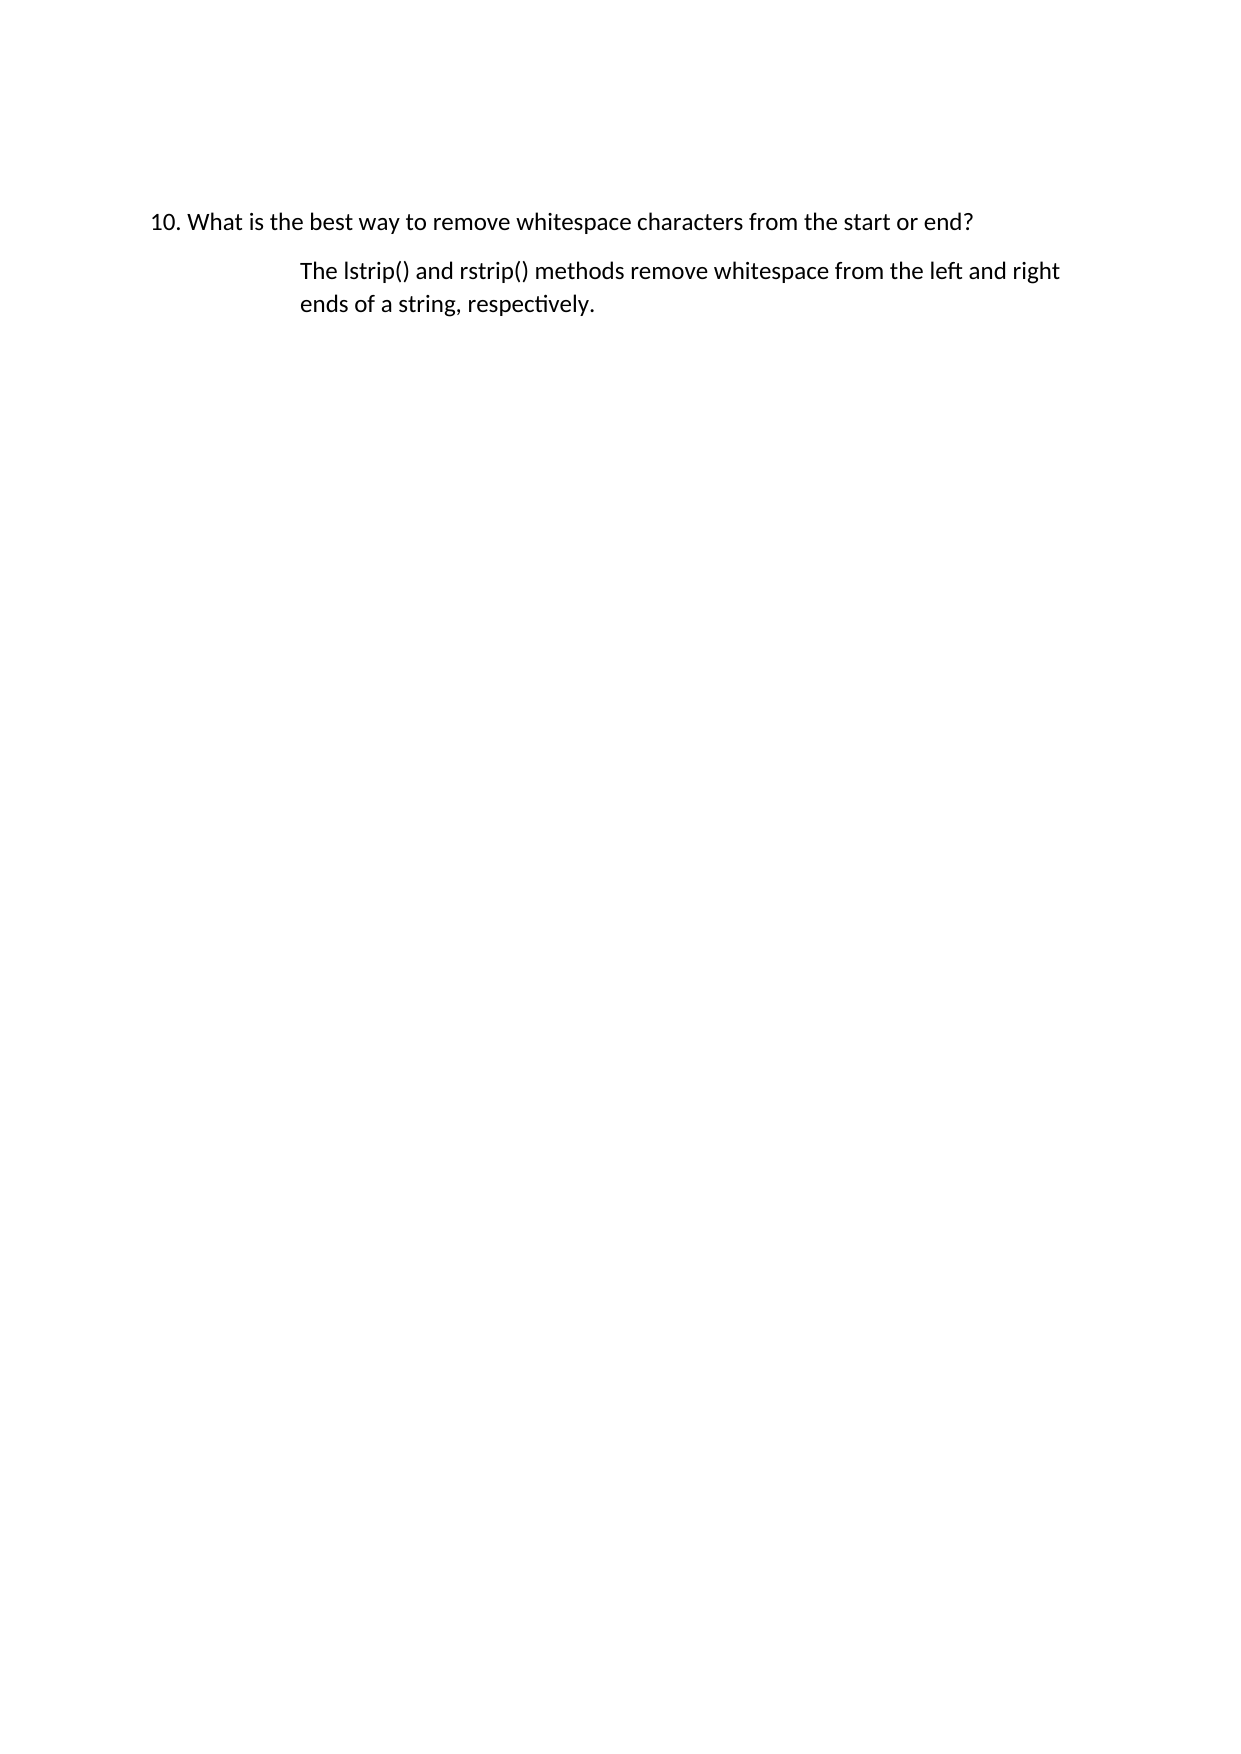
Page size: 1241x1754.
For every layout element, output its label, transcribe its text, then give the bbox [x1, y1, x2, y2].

text The lstrip() and rstrip() methods remove whitespace from the left and right ends of a string, respectively. [300, 255, 1090, 319]
text 10. What is the best way to remove whitespace characters from the start or end? [150, 206, 1090, 236]
